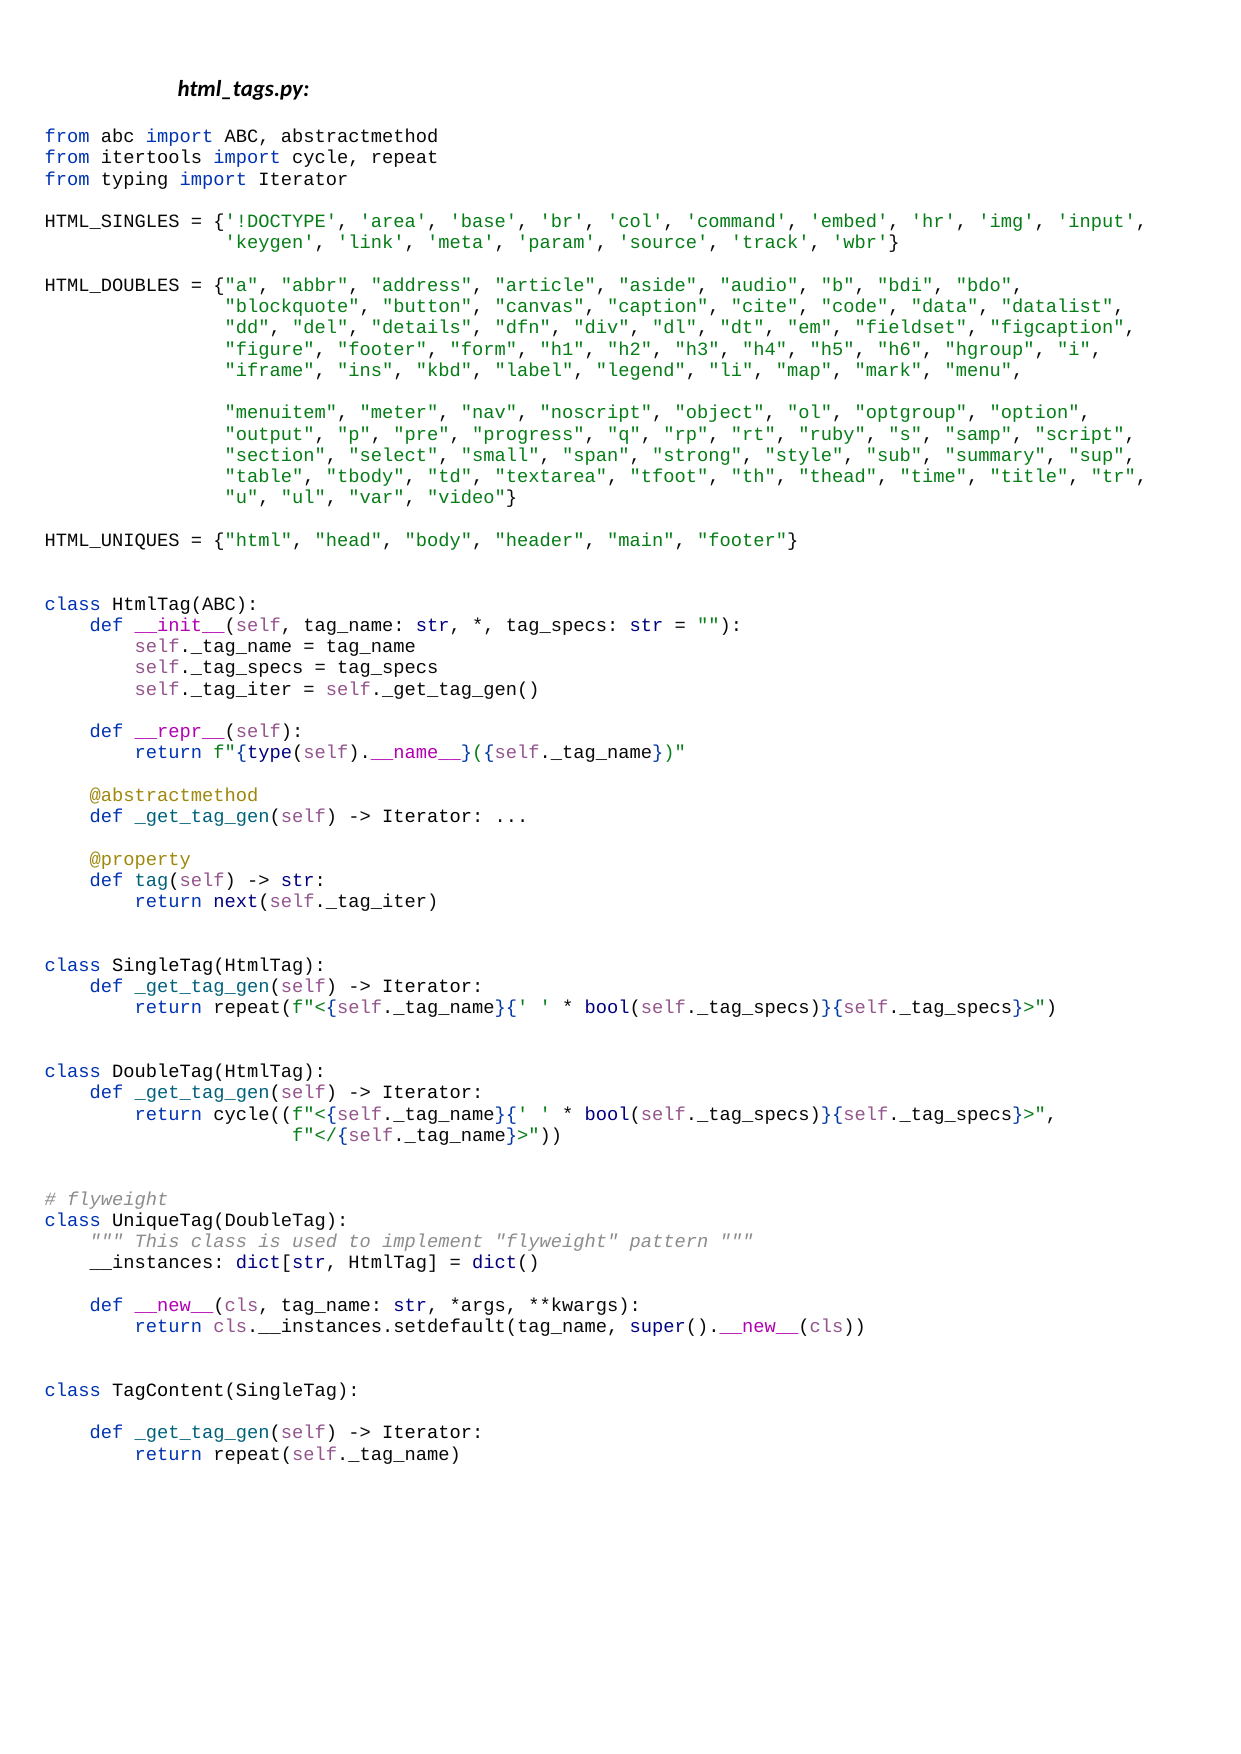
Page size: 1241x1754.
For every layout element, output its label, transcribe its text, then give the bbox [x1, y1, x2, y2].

text f"</{self._tag_name}>")) # flyweight class UniqueTag(DoubleTag): """ This class is used to implement "flyweight" pattern """ __instances: dict[str, HtmlTag] = dict() def __new__(cls, tag_name: str, *args, **kwargs): return cls.__instances.setdefault(tag_name, super().__new__(cls)) class TagContent(SingleTag): def _get_tag_gen(self) -> Iterator: return repeat(self._tag_name) [44, 1126, 1226, 1466]
text html_tags.py: [177, 74, 1152, 102]
text from abc import ABC, abstractmethod from itertools import cycle, repeat from typing import Iterator HTML_SINGLES = {'!DOCTYPE', 'area', 'base', 'br', 'col', 'command', 'embed', 'hr', 'img', 'input', 'keygen', 'link', 'meta', 'param', 'source', 'track', 'wbr'} HTML_DOUBLES = {"a", "abbr", "address", "article", "aside", "audio", "b", "bdi", "bdo", "blockquote", "button", "canvas", "caption", "cite", "code", "data", "datalist", "dd", "del", "details", "dfn", "div", "dl", "dt", "em", "fieldset", "figcaption", "figure", "footer", "form", "h1", "h2", "h3", "h4", "h5", "h6", "hgroup", "i", "iframe", "ins", "kbd", "label", "legend", "li", "map", "mark", "menu", "menuitem", "meter", "nav", "noscript", "object", "ol", "optgroup", "option", "output", "p", "pre", "progress", "q", "rp", "rt", "ruby", "s", "samp", "script", "section", "select", "small", "span", "strong", "style", "sub", "summary", "sup", [44, 127, 1226, 467]
text "table", "tbody", "td", "textarea", "tfoot", "th", "thead", "time", "title", "tr", [44, 467, 1226, 488]
text "u", "ul", "var", "video"} HTML_UNIQUES = {"html", "head", "body", "header", "main", "footer"} class HtmlTag(ABC): def __init__(self, tag_name: str, *, tag_specs: str = ""): self._tag_name = tag_name self._tag_specs = tag_specs self._tag_iter = self._get_tag_gen() def __repr__(self): return f"{type(self).__name__}({self._tag_name})" @abstractmethod def _get_tag_gen(self) -> Iterator: ... @property def tag(self) -> str: return next(self._tag_iter) class SingleTag(HtmlTag): def _get_tag_gen(self) -> Iterator: return repeat(f"<{self._tag_name}{' ' * bool(self._tag_specs)}{self._tag_specs}>") class DoubleTag(HtmlTag): def _get_tag_gen(self) -> Iterator: return cycle((f"<{self._tag_name}{' ' * bool(self._tag_specs)}{self._tag_specs}>", [44, 488, 1226, 1126]
